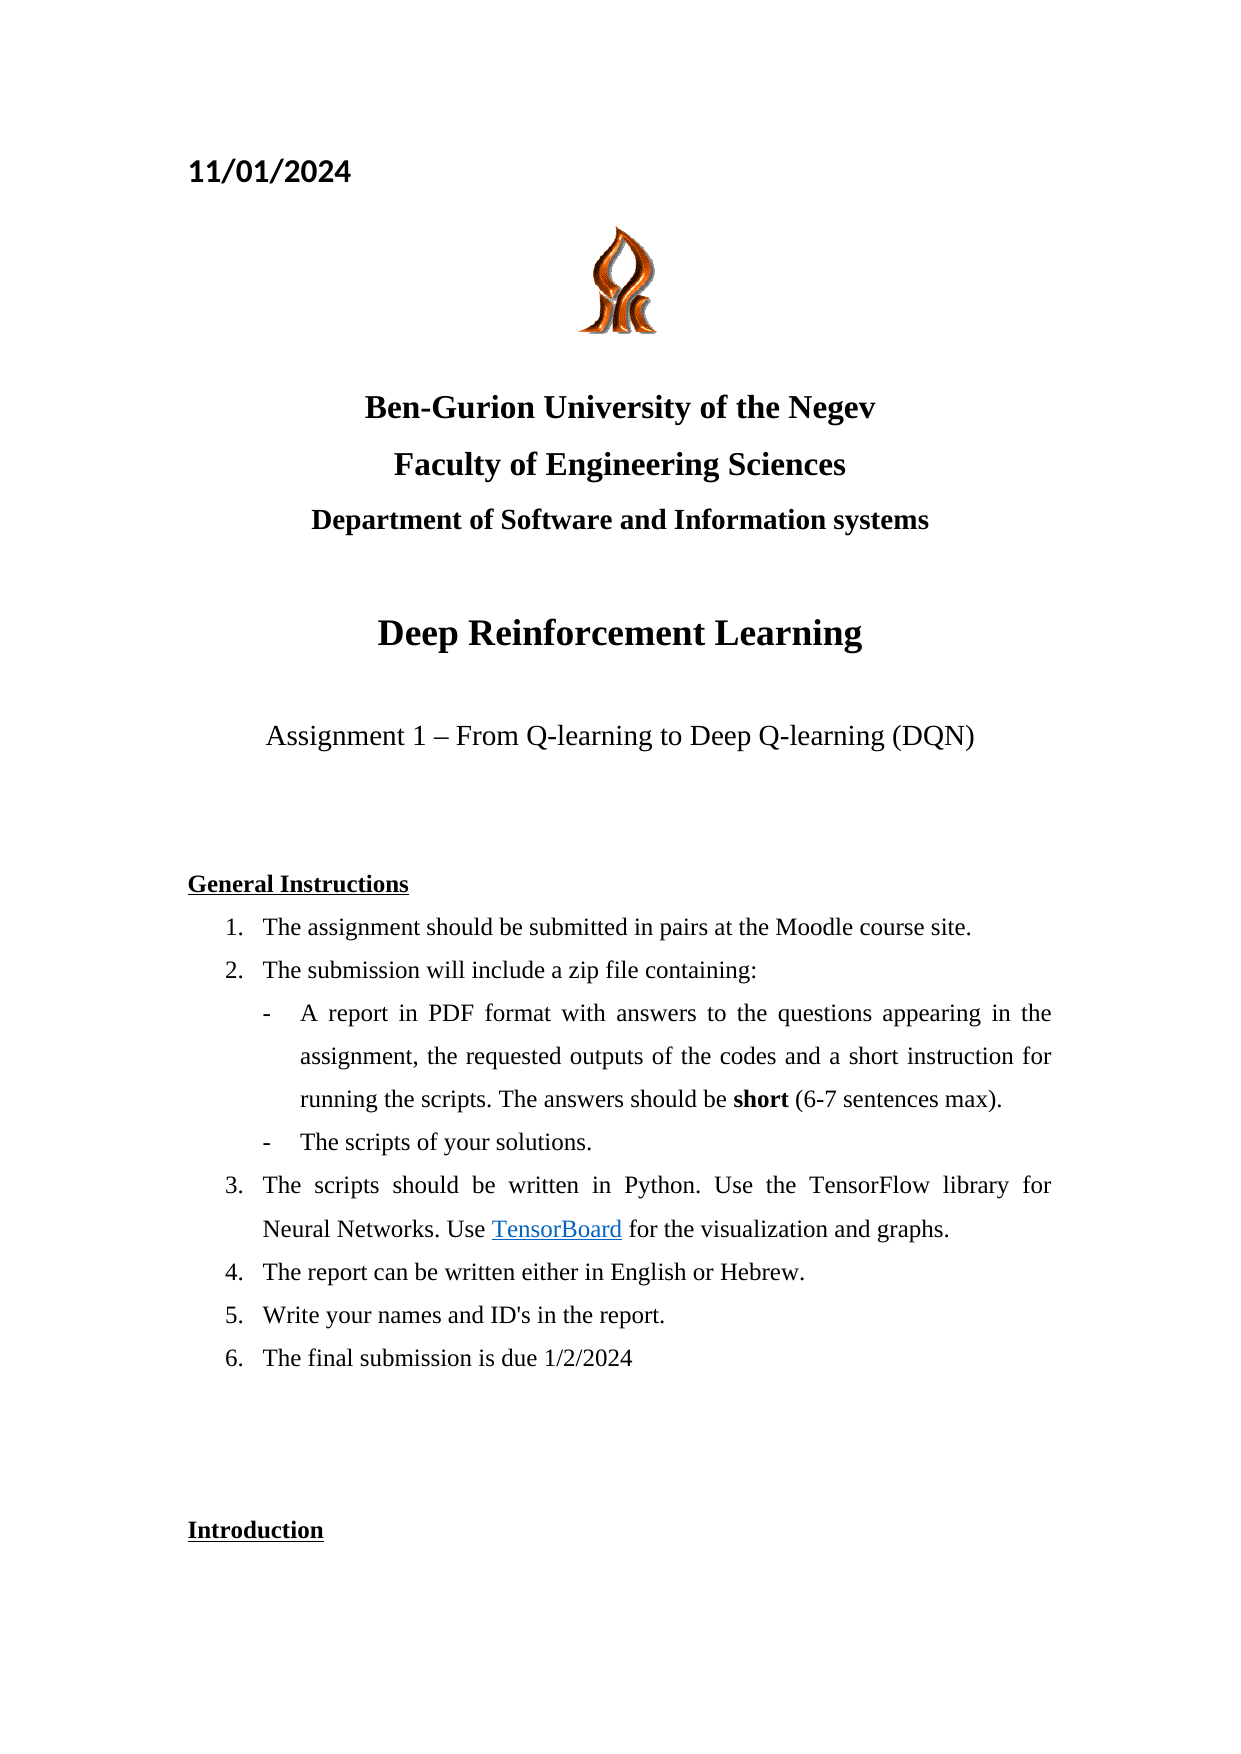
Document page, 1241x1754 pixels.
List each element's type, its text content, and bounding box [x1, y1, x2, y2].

text 11/01/2024 [187, 150, 1053, 191]
text Department of Software and Information systems [187, 502, 1053, 536]
text Faculty of Engineering Sciences [187, 444, 1053, 483]
list A report in PDF format with answers to the questions appearing in the assignment, the requested outputs of the codes and a short instruction for running the scripts. The answers should be short (6-7 sentences max). [262, 998, 1053, 1113]
text Deep Reinforcement Learning [187, 610, 1053, 653]
text General Instructions [187, 869, 1053, 897]
text Ben-Gurion University of the Negev [187, 387, 1053, 425]
list The report can be written either in English or Hebrew. [225, 1257, 1053, 1286]
text Introduction [187, 1516, 1053, 1544]
list The submission will include a zip file containing: [225, 955, 1053, 984]
list The assignment should be submitted in pairs at the Moodle course site. [225, 912, 1053, 941]
list Write your names and ID's in the report. [225, 1300, 1053, 1329]
text Assignment 1 – From Q-learning to Deep Q-learning (DQN) [187, 718, 1053, 751]
list The scripts of your solutions. [262, 1127, 1053, 1156]
list The final submission is due 1/2/2024 [225, 1343, 1053, 1372]
list The scripts should be written in Python. Use the TensorFlow library for Neural Networks. Use TensorBoard for the visualization and graphs. [225, 1171, 1053, 1242]
picture [577, 225, 662, 338]
